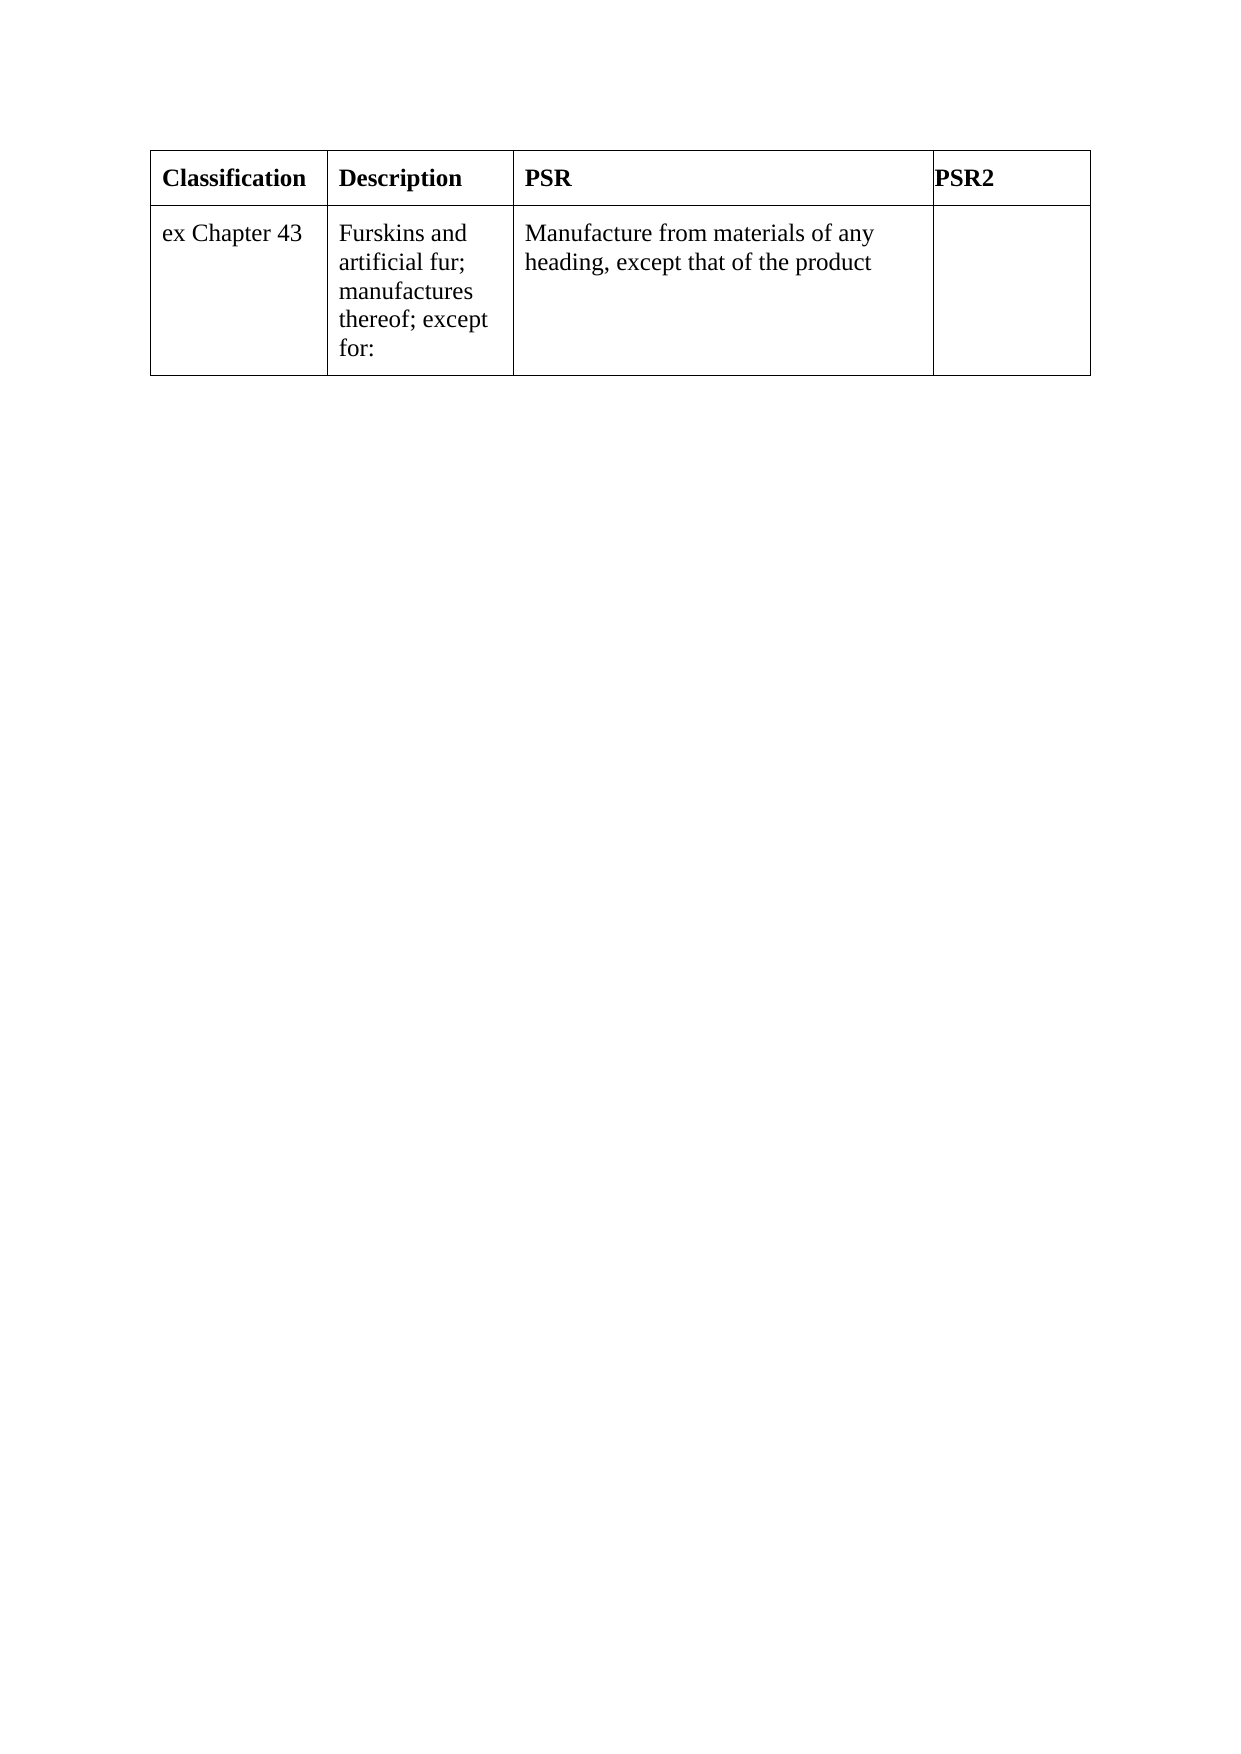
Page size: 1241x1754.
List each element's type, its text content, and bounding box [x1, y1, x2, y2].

table_cell [934, 206, 1090, 374]
table_header PSR [514, 151, 933, 205]
table_header Classification [151, 151, 327, 205]
table_cell Manufacture from materials of any heading, except that of the product [514, 206, 933, 374]
table_header PSR2 [934, 151, 1090, 205]
table_cell ex Chapter 43 [151, 206, 327, 374]
table_header Description [328, 151, 513, 205]
table_cell Furskins and artificial fur; manufactures thereof; except for: [328, 206, 513, 374]
